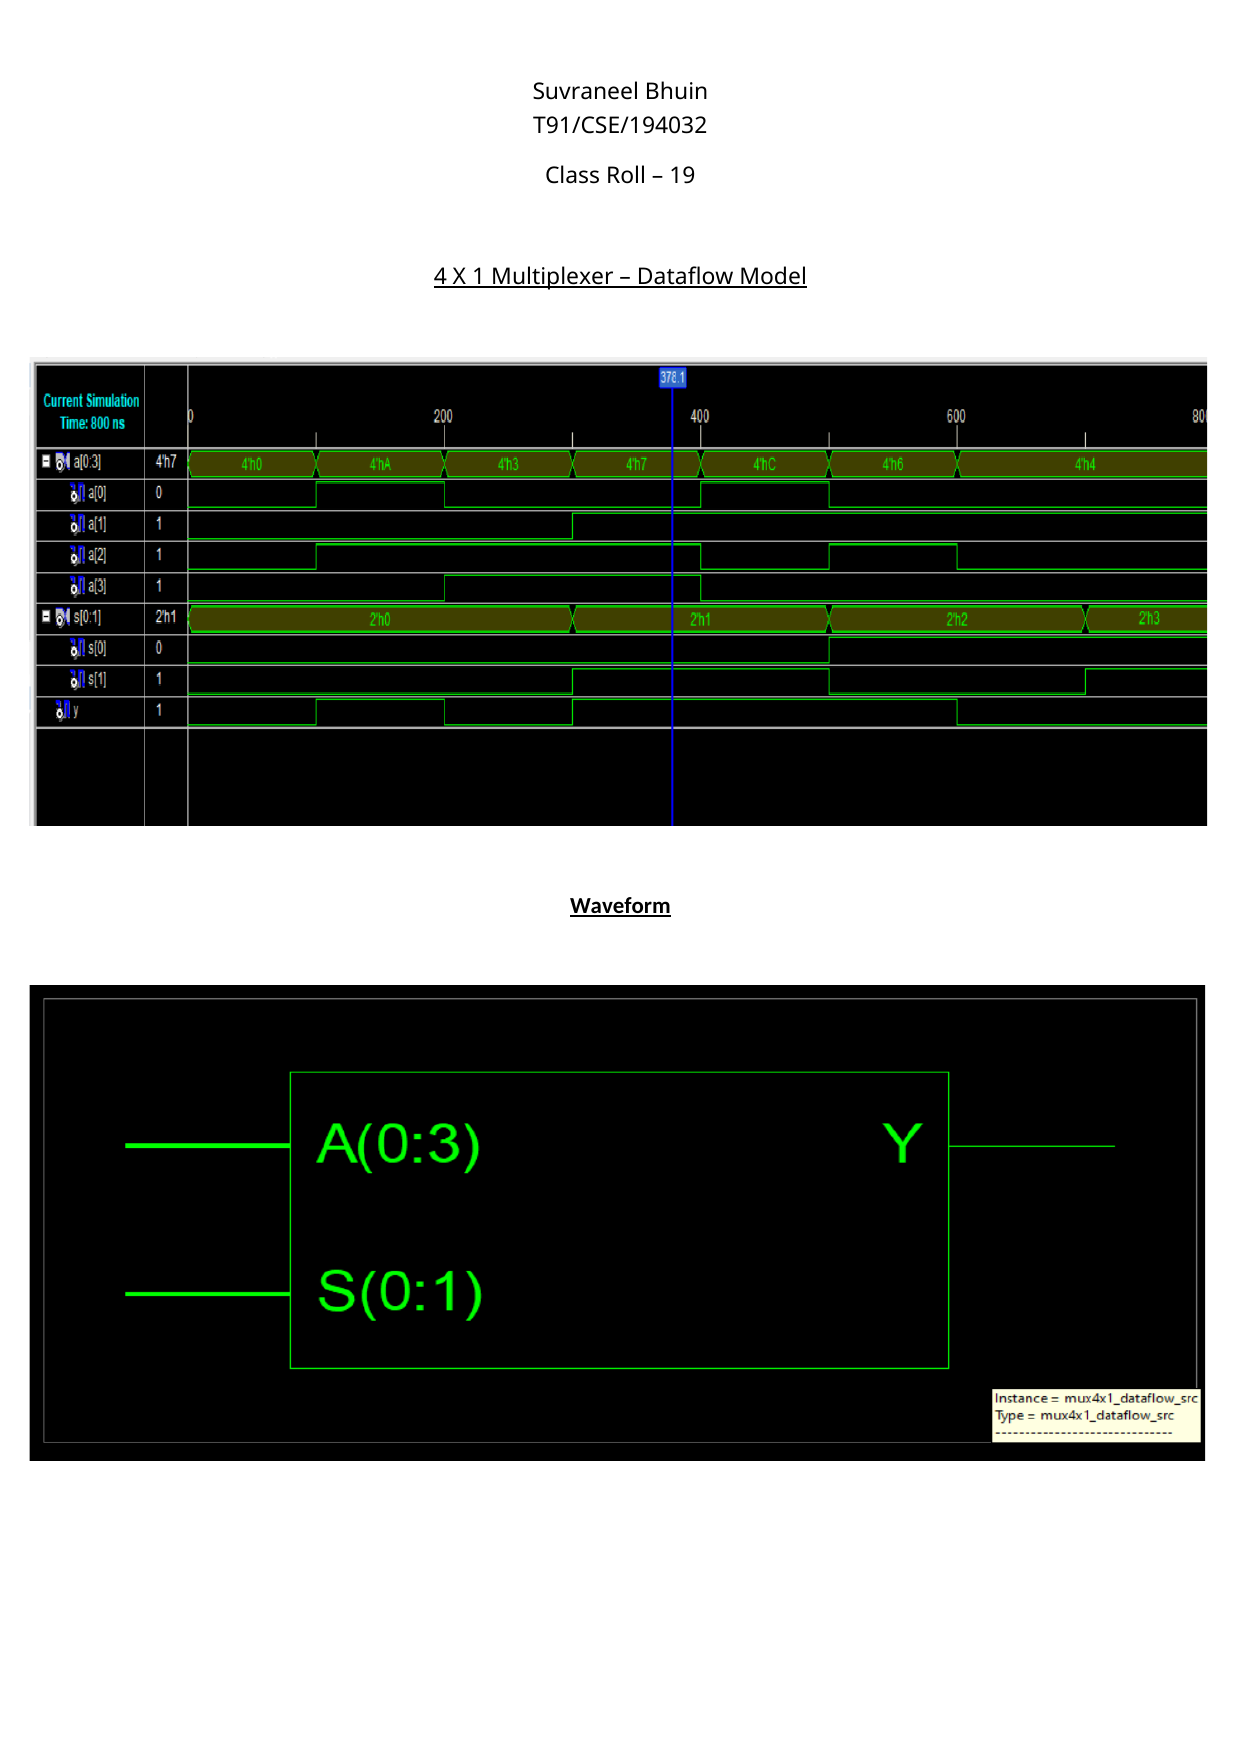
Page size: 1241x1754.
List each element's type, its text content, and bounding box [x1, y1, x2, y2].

text Waveform [29, 891, 1211, 919]
text Class Roll – 19 [29, 159, 1211, 190]
picture [29, 357, 1208, 826]
picture [29, 985, 1206, 1461]
text 4 X 1 Multiplexer – Dataflow Model [29, 260, 1211, 291]
text Suvraneel Bhuin T91/CSE/194032 [29, 75, 1211, 140]
